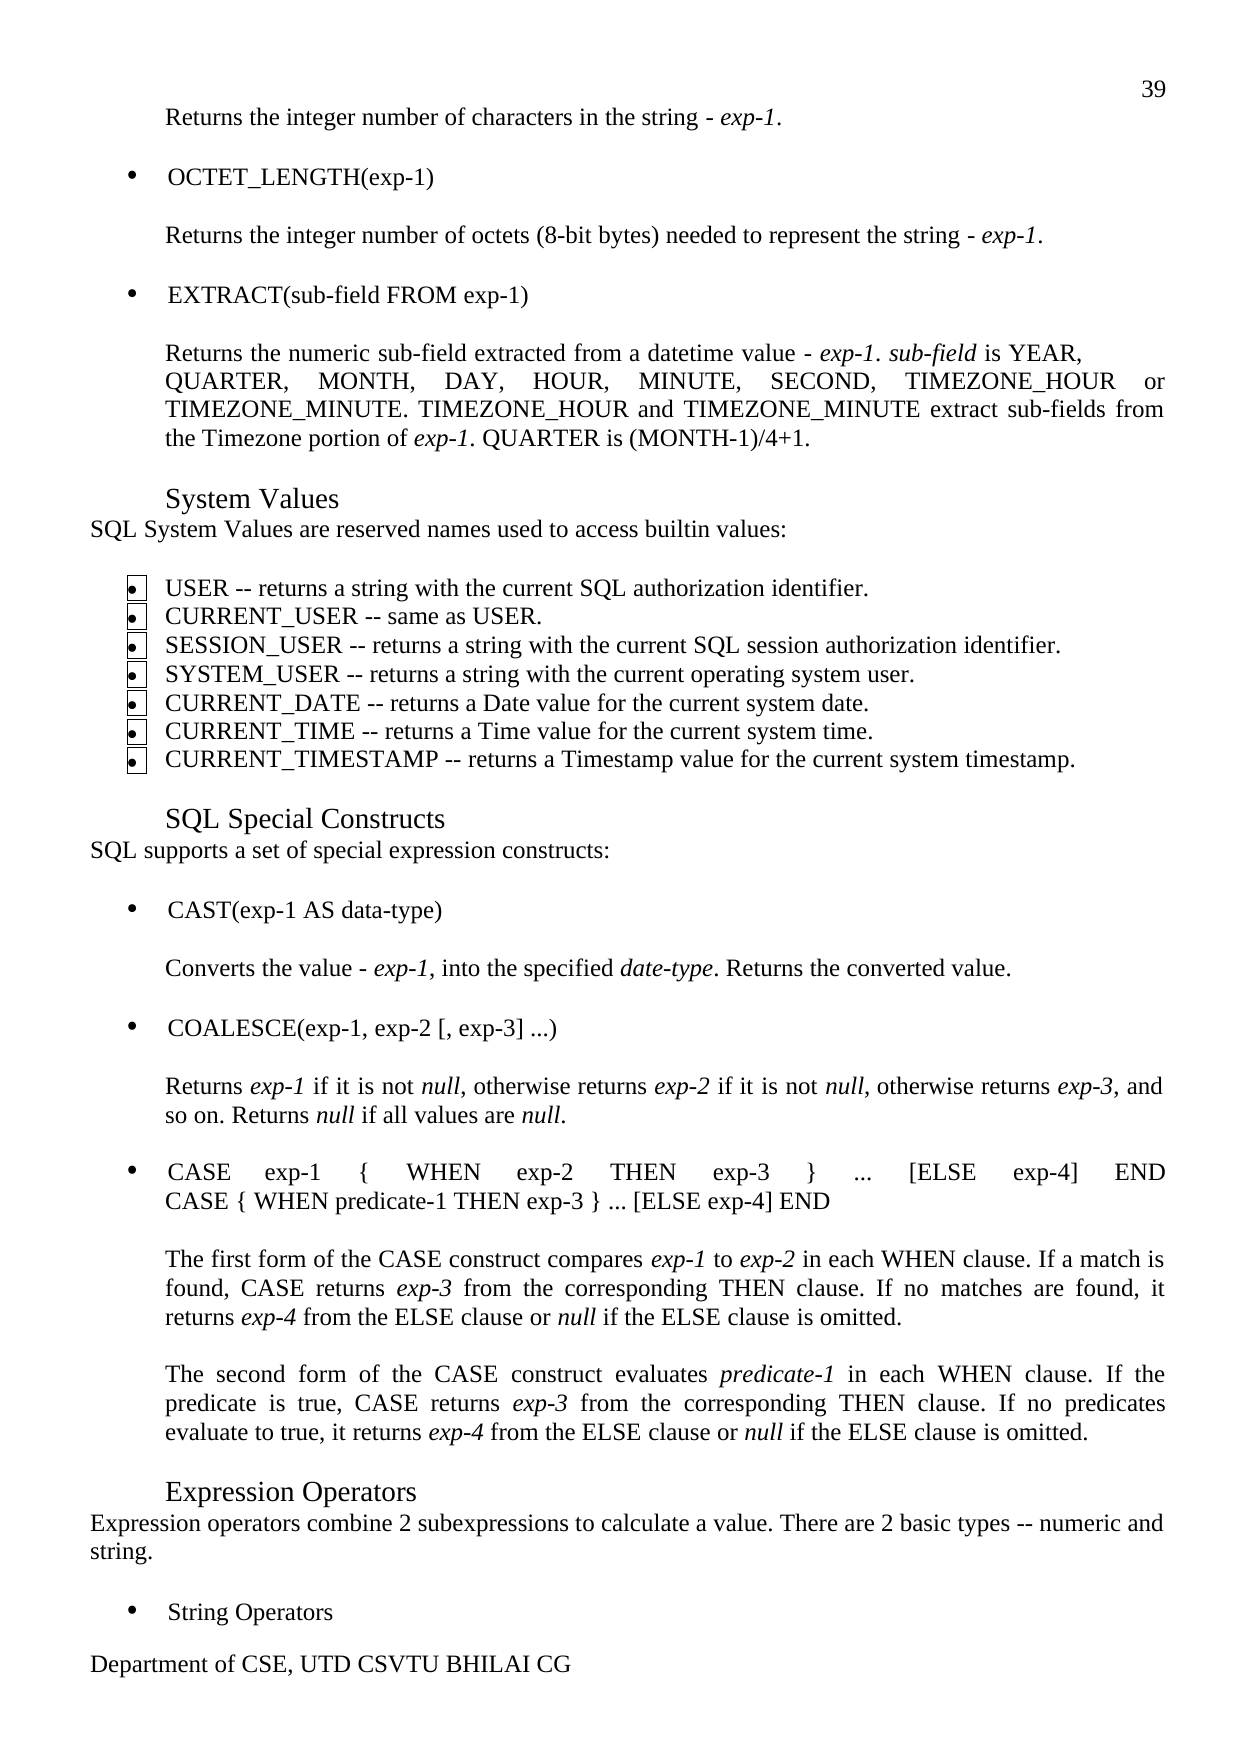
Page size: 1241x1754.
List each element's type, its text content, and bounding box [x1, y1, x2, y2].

text Expression operators combine 2 subexpressions to calculate a value. There are 2 basic types -- numeric and string. [90, 1509, 1166, 1565]
picture [127, 893, 147, 919]
picture [127, 278, 147, 304]
picture [127, 1010, 147, 1037]
picture [127, 160, 147, 186]
text CURRENT_TIMESTAMP -- returns a Timestamp value for the current system timestamp. [165, 745, 1209, 773]
text EXTRACT(sub-field FROM exp-1) [127, 278, 1209, 309]
picture [128, 633, 146, 658]
picture [128, 691, 146, 715]
text USER -- returns a string with the current SQL authorization identifier. CURRENT_USER -- same as USER. [165, 573, 1054, 630]
text COALESCE(exp-1, exp-2 [, exp-3] ...) [127, 1011, 1209, 1042]
subtitle SQL Special Constructs [165, 802, 1209, 835]
picture [128, 748, 146, 773]
picture [128, 720, 146, 744]
picture [128, 662, 146, 687]
text String Operators [127, 1595, 1209, 1626]
text Returns exp-1 if it is not null, otherwise returns exp-2 if it is not null, otherwise returns exp-3, and so on. Returns null if all values are null. [165, 1071, 1167, 1128]
subtitle System Values [165, 481, 1209, 515]
text SESSION_USER -- returns a string with the current SQL session authorization identifier. SYSTEM_USER -- returns a string with the current operating system user. [165, 630, 1209, 688]
subtitle Expression Operators [165, 1475, 1209, 1509]
text CASE exp-1 { WHEN exp-2 THEN exp-3 } ... [ELSE exp-4] END [127, 1157, 1209, 1186]
text Returns the integer number of characters in the string - exp-1. [165, 102, 1209, 131]
text The second form of the CASE construct evaluates predicate-1 in each WHEN clause. If the predicate is true, CASE returns exp-3 from the corresponding THEN clause. If no predicates evaluate to true, it returns exp-4 from the ELSE clause or null if the ELSE clause is omitted. [165, 1359, 1166, 1446]
text SQL supports a set of special expression constructs: [90, 835, 1209, 864]
picture [128, 576, 146, 600]
picture [127, 1595, 147, 1621]
text CURRENT_DATE -- returns a Date value for the current system date. CURRENT_TIME -- returns a Time value for the current system time. [165, 688, 1054, 745]
text SQL System Values are reserved names used to access builtin values: [90, 515, 1209, 543]
text Returns the numeric sub-field extracted from a datetime value - exp-1. sub-field is YEAR, QUARTER, MONTH, DAY, HOUR, MINUTE, SECOND, TIMEZONE_HOUR or [165, 338, 1165, 395]
text OCTET_LENGTH(exp-1) [127, 160, 1209, 191]
picture [127, 1155, 147, 1181]
picture [128, 604, 146, 629]
text The first form of the CASE construct compares exp-1 to exp-2 in each WHEN clause. If a match is found, CASE returns exp-3 from the corresponding THEN clause. If no matches are found, it returns exp-4 from the ELSE clause or null if the ELSE clause is omitted. [165, 1244, 1165, 1330]
text CAST(exp-1 AS data-type) [127, 893, 1209, 924]
text Returns the integer number of octets (8-bit bytes) needed to represent the string - exp-1. [165, 220, 1209, 249]
text CASE { WHEN predicate-1 THEN exp-3 } ... [ELSE exp-4] END [165, 1186, 1209, 1215]
text Converts the value - exp-1, into the specified date-type. Returns the converted value. [165, 953, 1209, 982]
text TIMEZONE_MINUTE. TIMEZONE_HOUR and TIMEZONE_MINUTE extract sub-fields from the Timezone portion of exp-1. QUARTER is (MONTH-1)/4+1. [165, 395, 1167, 452]
